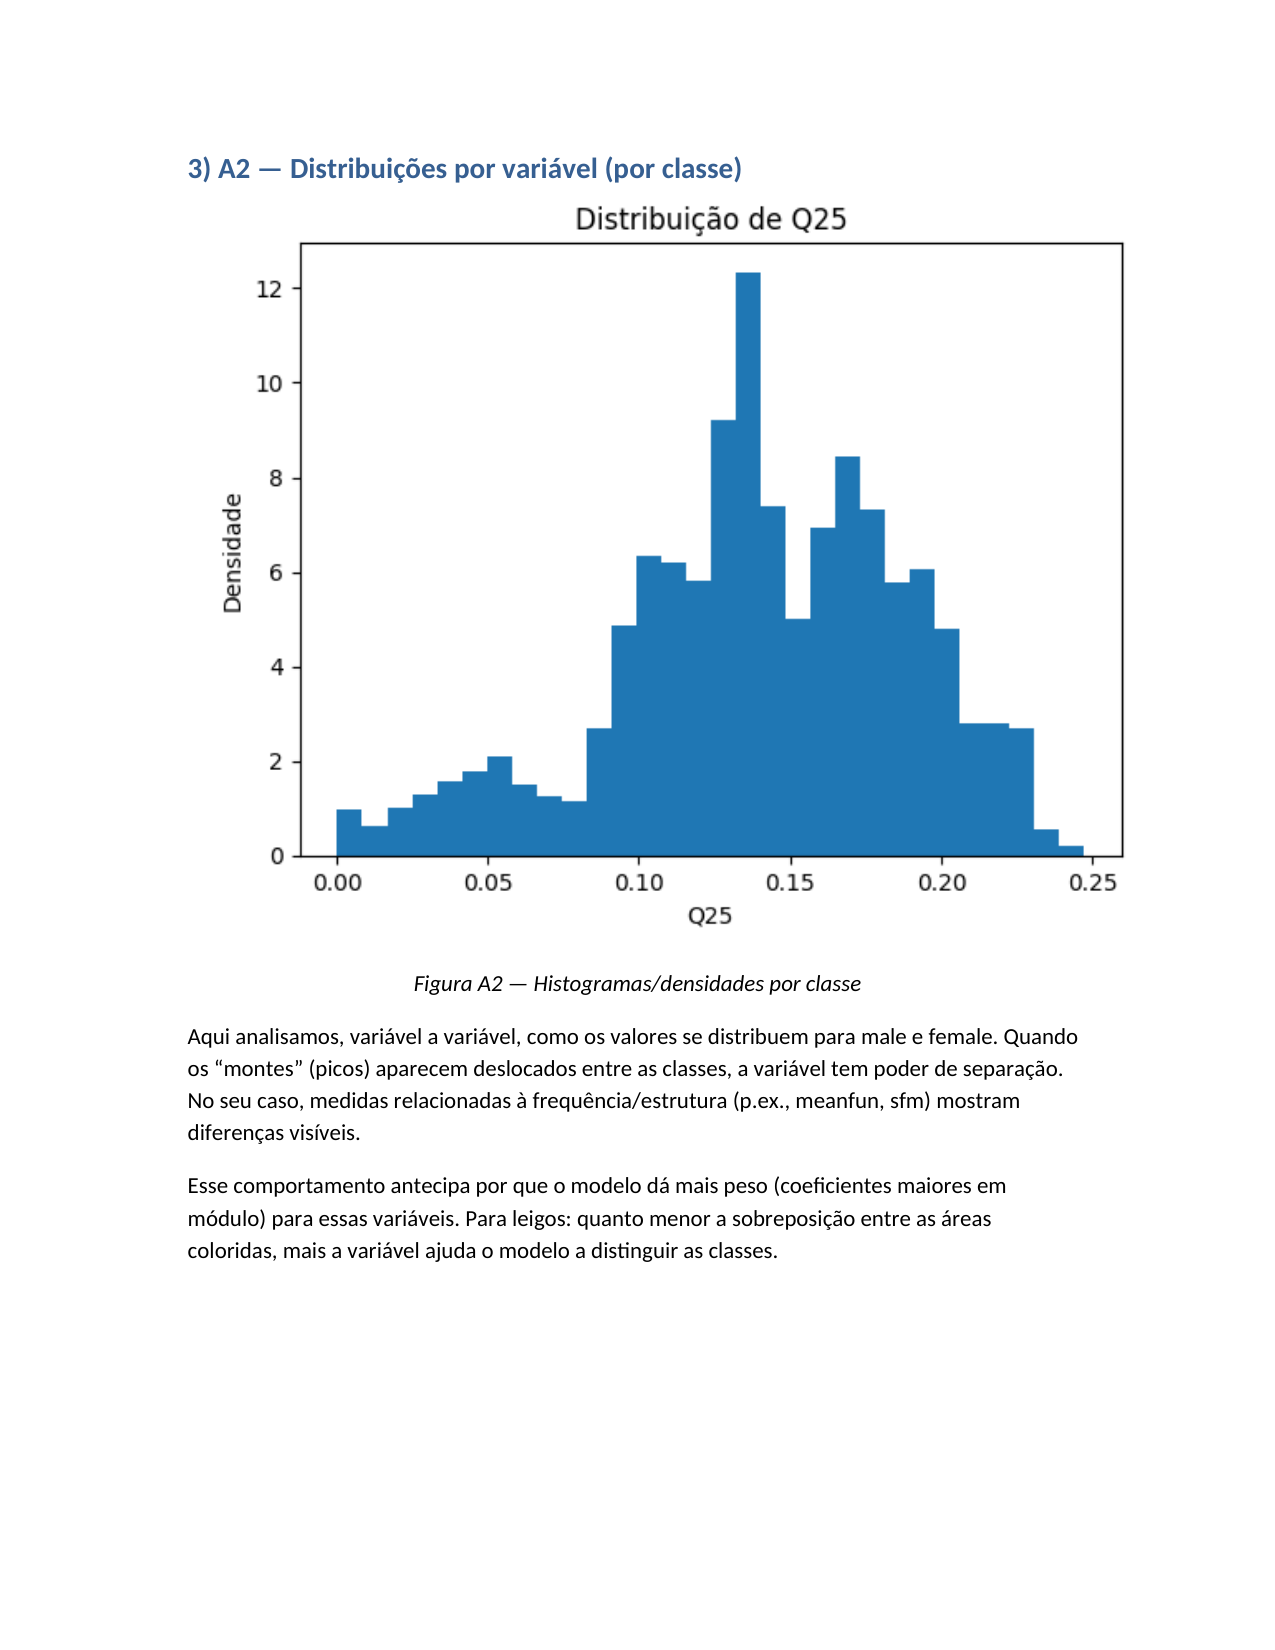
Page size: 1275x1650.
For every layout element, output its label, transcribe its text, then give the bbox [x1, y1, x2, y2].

text Aqui analisamos, variável a variável, como os valores se distribuem para male e female. Quando os “montes” (picos) aparecem deslocados entre as classes, a variável tem poder de separação. No seu caso, medidas relacionadas à frequência/estrutura (p.ex., meanfun, sfm) mostram diferenças visíveis. [187, 1022, 1087, 1146]
text Figura A2 — Histogramas/densidades por classe [187, 969, 1087, 997]
subtitle 3) A2 — Distribuições por variável (por classe) [187, 150, 1087, 186]
text Esse comportamento antecipa por que o modelo dá mais peso (coeficientes maiores em módulo) para essas variáveis. Para leigos: quanto menor a sobreposição entre as áreas coloridas, mais a variável ajuda o modelo a distinguir as classes. [187, 1171, 1087, 1264]
picture [206, 191, 1137, 944]
